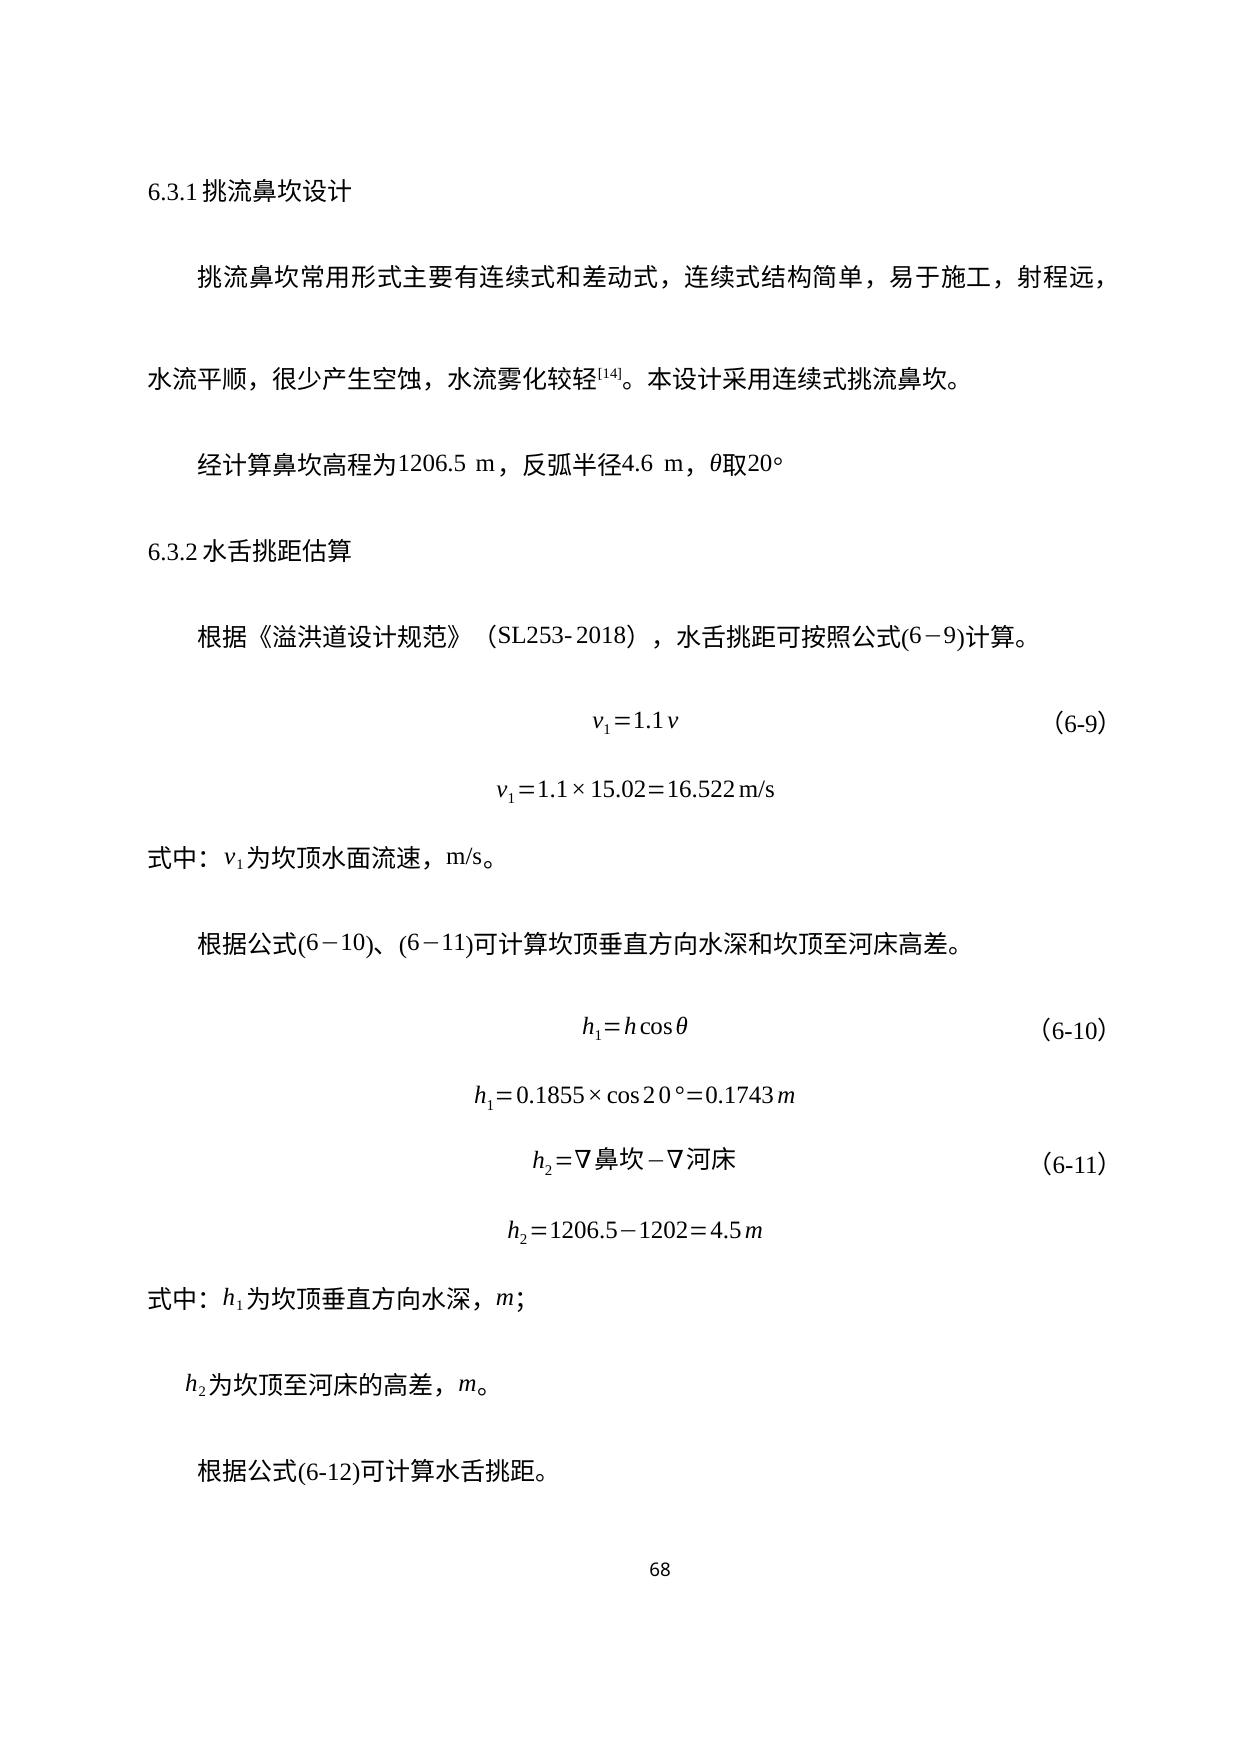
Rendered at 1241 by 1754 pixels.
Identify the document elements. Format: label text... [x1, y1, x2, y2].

text 式中：1为坎顶水面流速，。 [148, 822, 1122, 890]
text 2为坎顶至河床的高差，。 [148, 1349, 1122, 1417]
text 根据公式()、()可计算坎顶垂直方向水深和坎顶至河床高差。 [148, 908, 1122, 976]
text 式中：1为坎顶垂直方向水深，； [148, 1263, 1122, 1331]
subtitle 6.3.2水舌挑距估算 [148, 516, 1122, 584]
text 根据《溢洪道设计规范》（），水舌挑距可按照公式()计算。 [148, 602, 1122, 670]
text （6-11） [148, 1129, 1122, 1197]
subtitle 6.3.1挑流鼻坎设计 [148, 156, 1122, 224]
text （6-9） [148, 688, 1122, 756]
text 经计算鼻坎高程为，反弧半径，取° [148, 430, 1122, 498]
text 根据公式(6-12)可计算水舌挑距。 [148, 1435, 1122, 1503]
text （6-10） [148, 994, 1122, 1062]
text 挑流鼻坎常用形式主要有连续式和差动式，连续式结构简单，易于施工，射程远，水流平顺，很少产生空蚀，水流雾化较轻[14]。本设计采用连续式挑流鼻坎。 [148, 242, 1122, 412]
